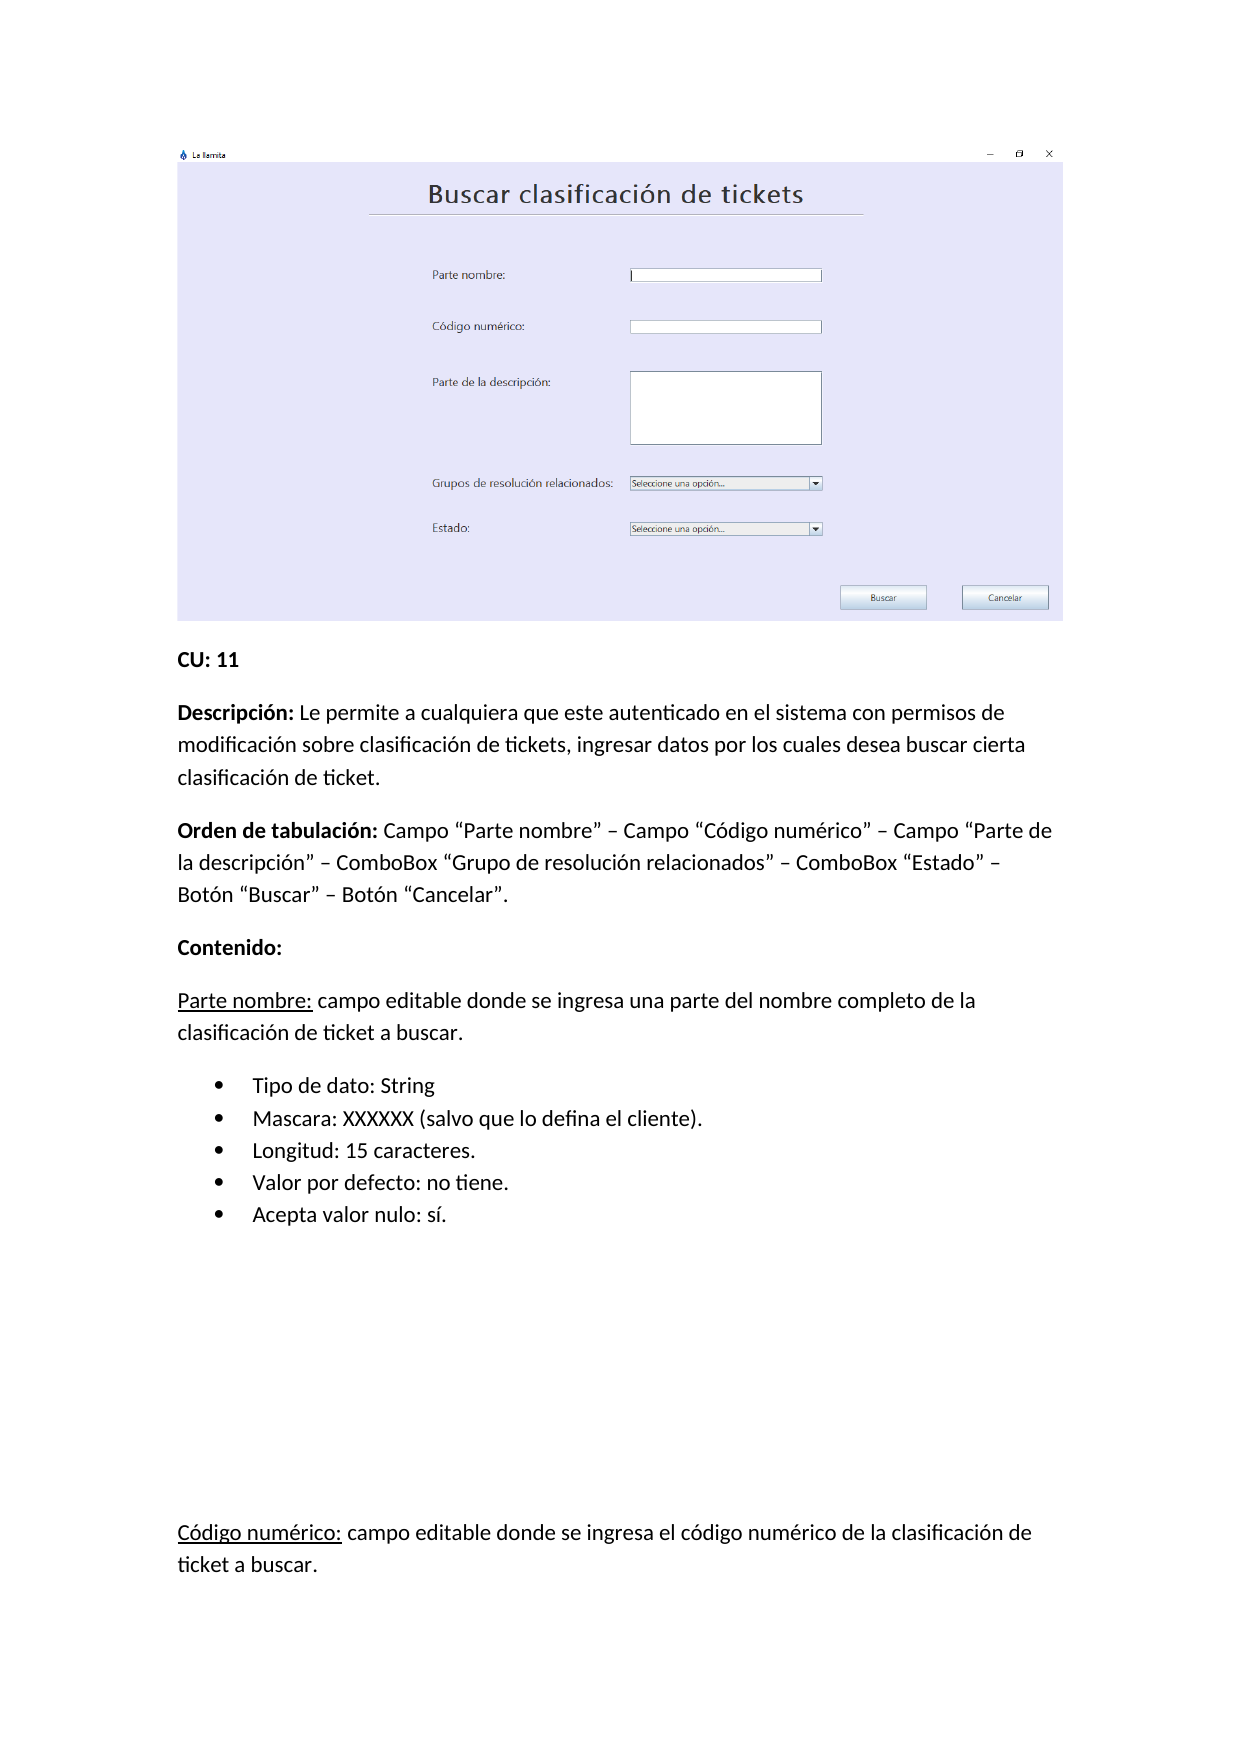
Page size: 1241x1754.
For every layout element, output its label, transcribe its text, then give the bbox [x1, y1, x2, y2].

text Parte nombre: campo editable donde se ingresa una parte del nombre completo de la clasificación de ticket a buscar. [177, 986, 1063, 1046]
list Acepta valor nulo: sí. [215, 1200, 1063, 1228]
text Código numérico: campo editable donde se ingresa el código numérico de la clasificación de ticket a buscar. [177, 1518, 1063, 1578]
text CU: 11 [177, 645, 1063, 673]
text Descripción: Le permite a cualquiera que este autenticado en el sistema con permisos de modificación sobre clasificación de tickets, ingresar datos por los cuales desea buscar cierta clasificación de ticket. [177, 698, 1063, 791]
list Longitud: 15 caracteres. [215, 1136, 1063, 1164]
text Orden de tabulación: Campo “Parte nombre” – Campo “Código numérico” – Campo “Parte de la descripción” – ComboBox “Grupo de resolución relacionados” – ComboBox “Estado” – Botón “Buscar” – Botón “Cancelar”. [177, 816, 1063, 908]
picture [177, 147, 1063, 621]
list Mascara: XXXXXX (salvo que lo defina el cliente). [215, 1104, 1063, 1132]
list Valor por defecto: no tiene. [215, 1168, 1063, 1196]
list Tipo de dato: String [215, 1071, 1063, 1099]
text Contenido: [177, 933, 1063, 961]
